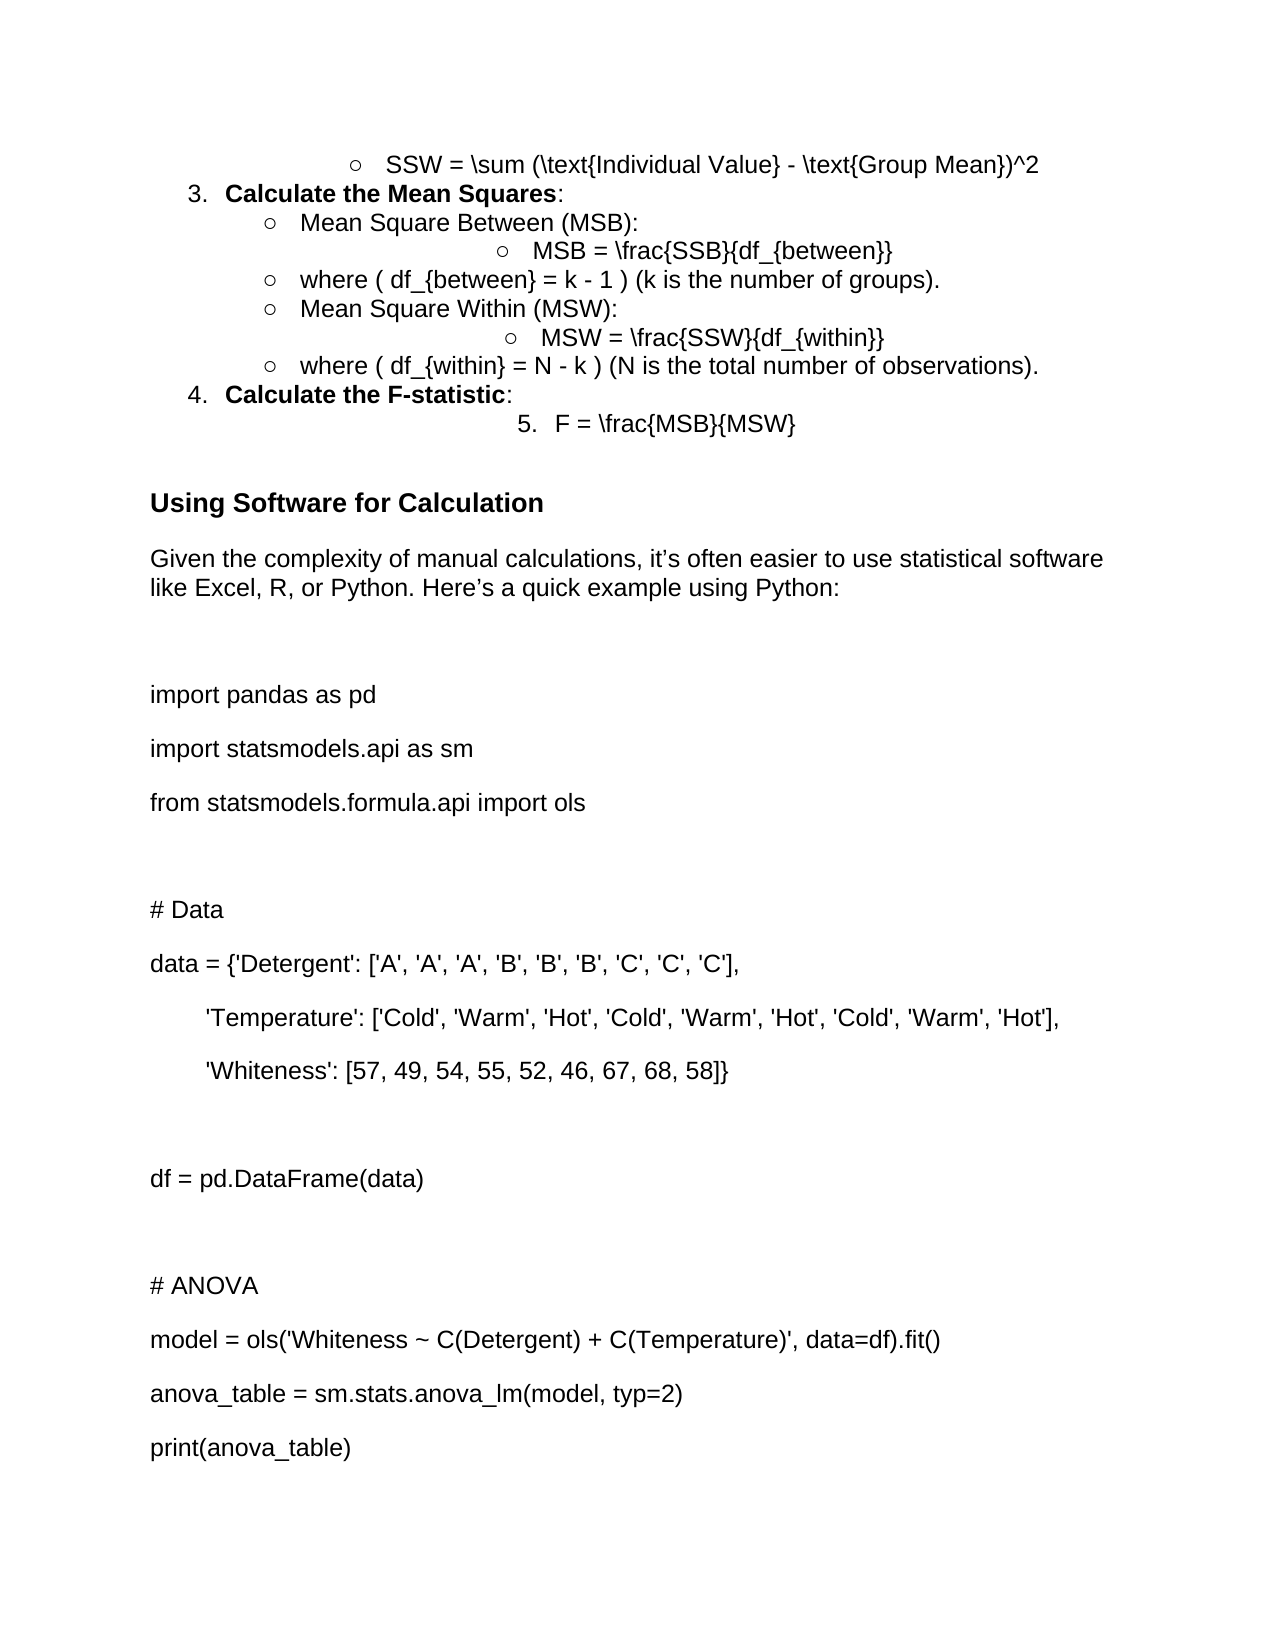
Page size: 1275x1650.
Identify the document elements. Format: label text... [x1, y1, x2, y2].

text print(anova_table) [150, 1432, 1125, 1461]
list SSW = \sum (\text{Individual Value} - \text{Group Mean})^2 [262, 150, 1125, 179]
list Calculate the Mean Squares: [187, 179, 1125, 207]
subtitle Using Software for Calculation [150, 487, 1125, 519]
text from statsmodels.formula.api import ols [150, 787, 1125, 816]
text model = ols('Whiteness ~ C(Detergent) + C(Temperature)', data=df).fit() [150, 1325, 1125, 1354]
list Mean Square Between (MSB): [262, 207, 1125, 236]
list F = \frac{MSB}{MSW} [187, 409, 1125, 437]
text # ANOVA [150, 1271, 1125, 1300]
list Mean Square Within (MSW): [262, 294, 1125, 322]
text anova_table = sm.stats.anova_lm(model, typ=2) [150, 1379, 1125, 1407]
list MSW = \frac{SSW}{df_{within}} [262, 322, 1125, 351]
list MSB = \frac{SSB}{df_{between}} [262, 236, 1125, 265]
text 'Temperature': ['Cold', 'Warm', 'Hot', 'Cold', 'Warm', 'Hot', 'Cold', 'Warm', 'Hot'], [150, 1002, 1125, 1031]
list Calculate the F-statistic: [187, 380, 1125, 409]
text # Data [150, 895, 1125, 924]
text data = {'Detergent': ['A', 'A', 'A', 'B', 'B', 'B', 'C', 'C', 'C'], [150, 949, 1125, 977]
list where ( df_{between} = k - 1 ) (k is the number of groups). [262, 265, 1125, 294]
text import pandas as pd [150, 680, 1125, 709]
text 'Whiteness': [57, 49, 54, 55, 52, 46, 67, 68, 58]} [150, 1056, 1125, 1085]
text Given the complexity of manual calculations, it’s often easier to use statistical software like Excel, R, or Python. Here’s a quick example using Python: [150, 544, 1125, 601]
text import statsmodels.api as sm [150, 734, 1125, 762]
list where ( df_{within} = N - k ) (N is the total number of observations). [262, 351, 1125, 380]
text df = pd.DataFrame(data) [150, 1164, 1125, 1192]
